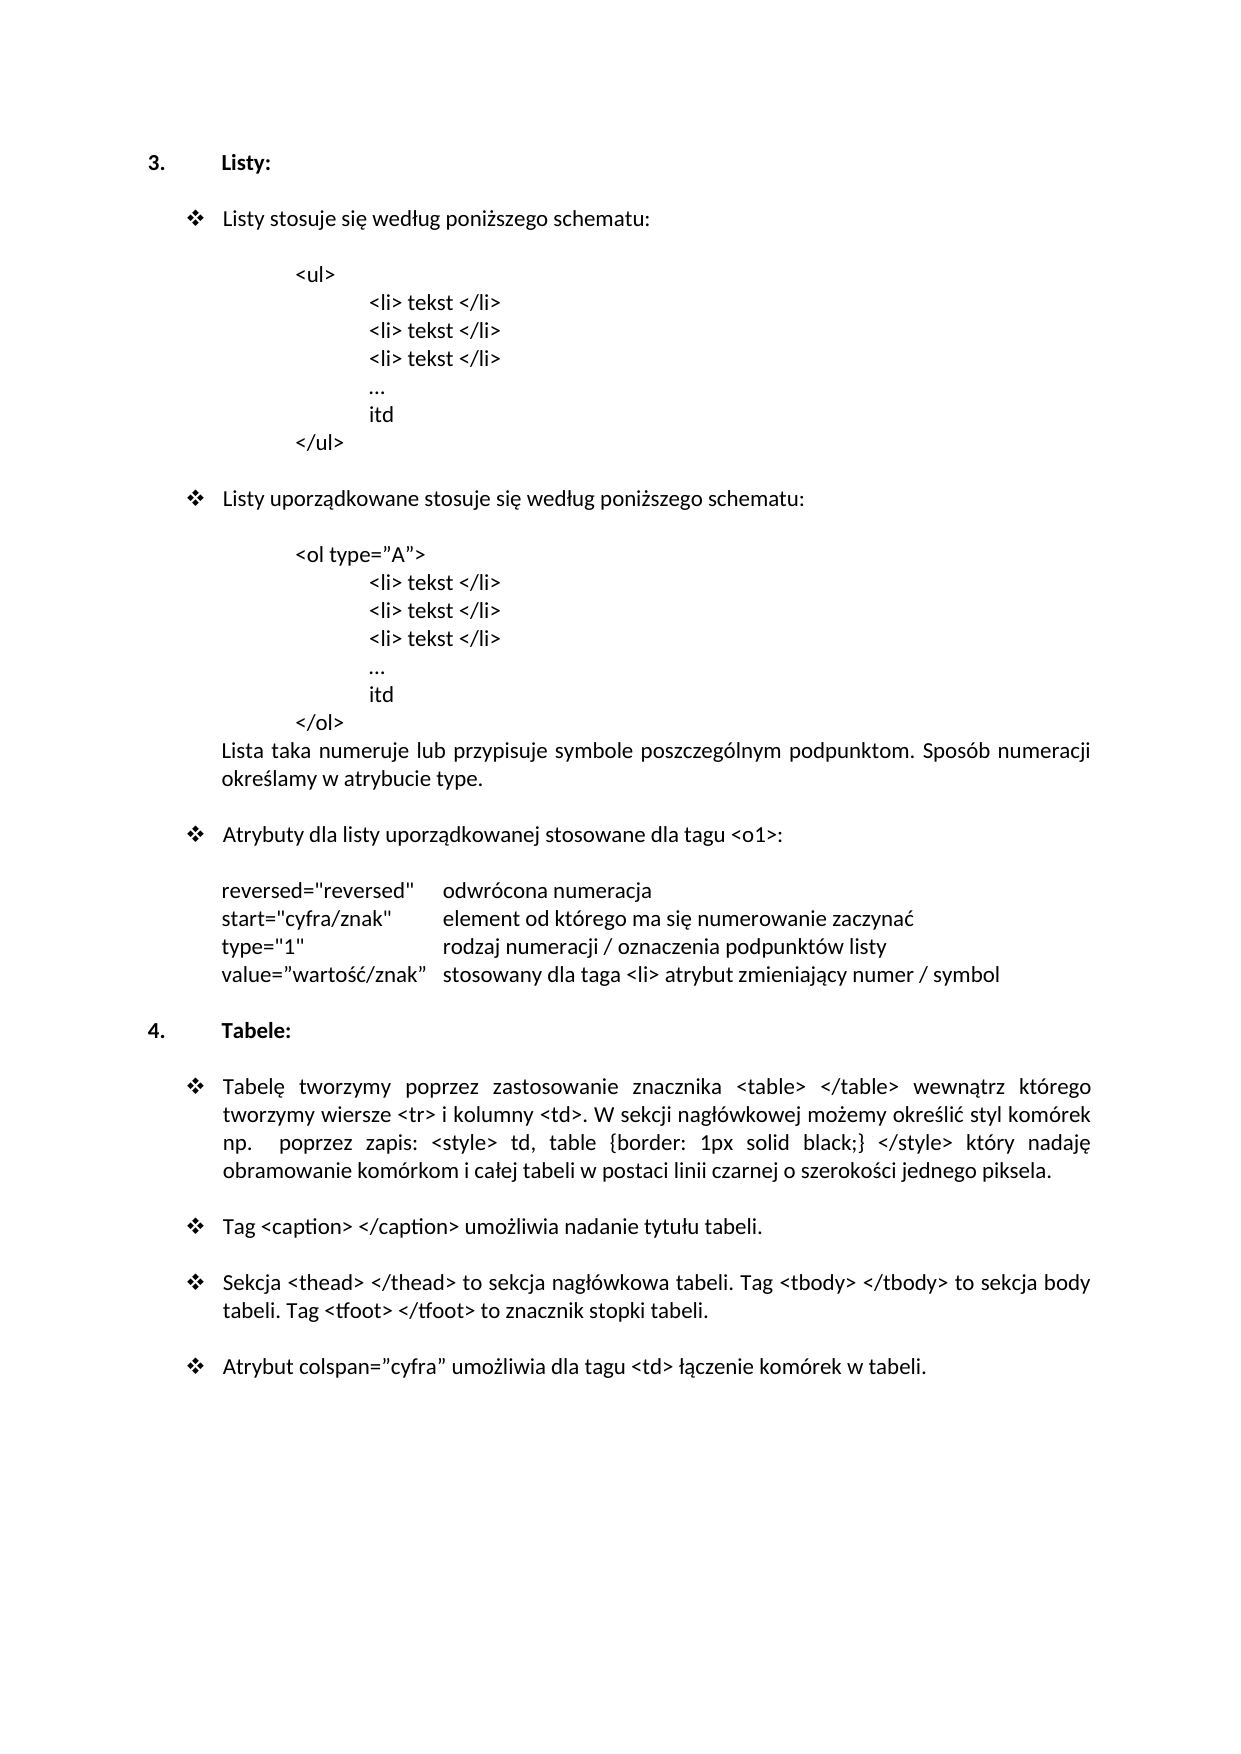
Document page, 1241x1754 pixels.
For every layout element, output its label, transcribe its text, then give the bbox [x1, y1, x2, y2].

text </ul> [148, 428, 1093, 456]
text itd [295, 680, 1093, 708]
text reversed="reversed" odwrócona numeracja [221, 876, 1093, 904]
text <li> tekst </li> [221, 568, 1093, 596]
text value=”wartość/znak” stosowany dla taga <li> atrybut zmieniający numer / symbol [148, 960, 1093, 988]
text start="cyfra/znak" element od którego ma się numerowanie zaczynać [148, 904, 1093, 932]
list Atrybut colspan=”cyfra” umożliwia dla tagu <td> łączenie komórek w tabeli. [185, 1352, 1093, 1381]
text <ol type=”A”> [221, 540, 1093, 568]
text </ol> [148, 708, 1093, 736]
text type="1" rodzaj numeracji / oznaczenia podpunktów listy [148, 932, 1093, 960]
list Atrybuty dla listy uporządkowanej stosowane dla tagu <o1>: [185, 820, 1093, 848]
text <li> tekst </li> [295, 596, 1093, 624]
text 4. Tabele: [148, 1016, 1093, 1044]
text <li> tekst </li> [295, 344, 1093, 372]
text Lista taka numeruje lub przypisuje symbole poszczególnym podpunktom. Sposób numeracji określamy w atrybucie type. [221, 736, 1093, 792]
list Listy uporządkowane stosuje się według poniższego schematu: [185, 484, 1093, 512]
list Tabelę tworzymy poprzez zastosowanie znacznika <table> </table> wewnątrz którego tworzymy wiersze <tr> i kolumny <td>. W sekcji nagłówkowej możemy określić styl komórek np. poprzez zapis: <style> td, table {border: 1px solid black;} </style> który nadaję obramowanie komórkom i całej tabeli w postaci linii czarnej o szerokości jednego piksela. [185, 1072, 1093, 1184]
text itd [295, 400, 1093, 428]
text <ul> [221, 260, 1093, 288]
text 3. Listy: [148, 148, 1093, 176]
list Listy stosuje się według poniższego schematu: [185, 204, 1093, 232]
list Sekcja <thead> </thead> to sekcja nagłówkowa tabeli. Tag <tbody> </tbody> to sekcja body tabeli. Tag <tfoot> </tfoot> to znacznik stopki tabeli. [185, 1268, 1093, 1324]
text <li> tekst </li> [295, 624, 1093, 652]
text <li> tekst </li> [221, 288, 1093, 316]
list Tag <caption> </caption> umożliwia nadanie tytułu tabeli. [185, 1212, 1093, 1240]
text … [295, 372, 1093, 400]
text … [295, 652, 1093, 680]
text <li> tekst </li> [295, 316, 1093, 344]
